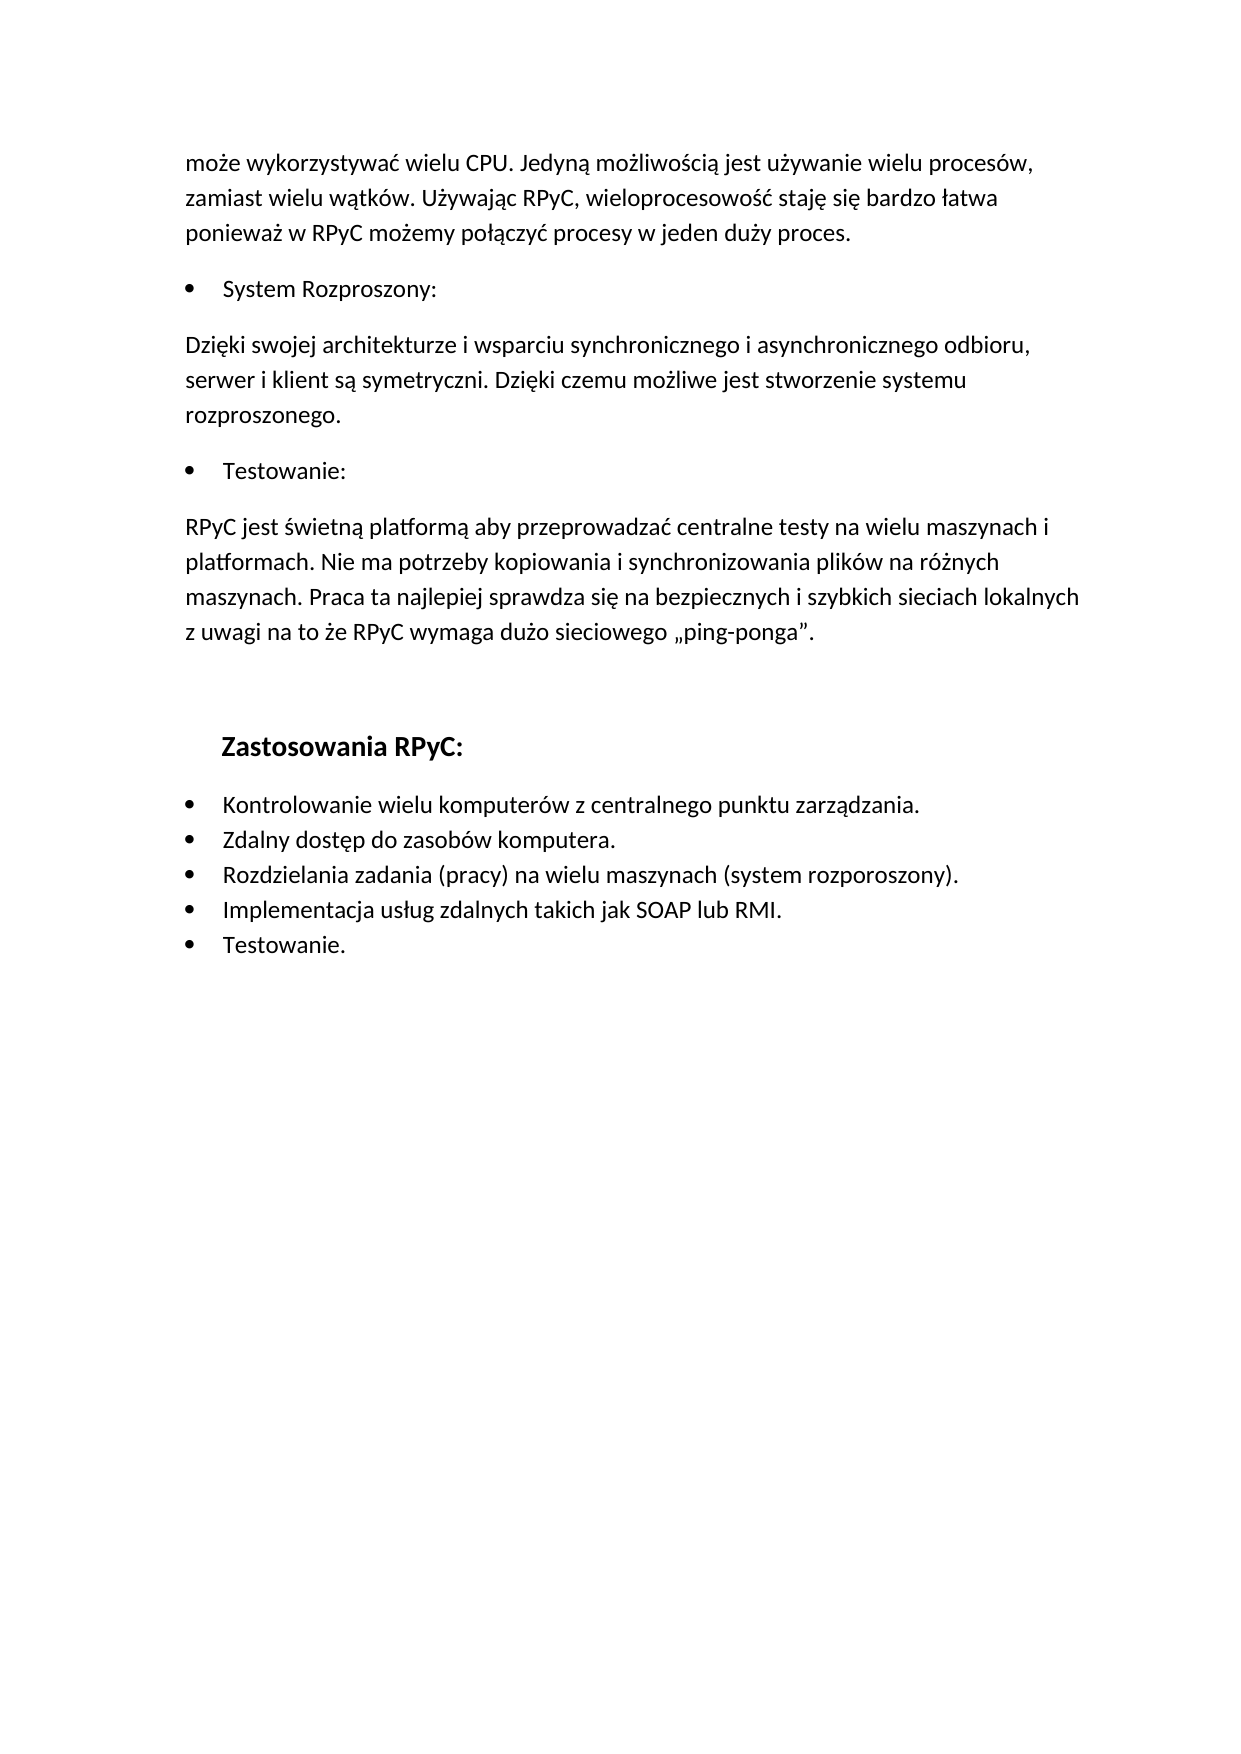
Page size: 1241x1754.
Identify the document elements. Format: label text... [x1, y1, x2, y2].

list Kontrolowanie wielu komputerów z centralnego punktu zarządzania. [185, 789, 1093, 820]
list System Rozproszony: [185, 273, 1093, 304]
list Testowanie. [185, 929, 1093, 992]
list Rozdzielania zadania (pracy) na wielu maszynach (system rozporoszony). [185, 859, 1093, 890]
text RPyC jest świetną platformą aby przeprowadzać centralne testy na wielu maszynach i platformach. Nie ma potrzeby kopiowania i synchronizowania plików na różnych maszynach. Praca ta najlepiej sprawdza się na bezpiecznych i szybkich sieciach lokalnych z uwagi na to że RPyC wymaga dużo sieciowego „ping-ponga”. [185, 511, 1093, 646]
list Implementacja usług zdalnych takich jak SOAP lub RMI. [185, 894, 1093, 925]
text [185, 148, 1093, 248]
list Testowanie: [185, 455, 1093, 486]
text Dzięki swojej architekturze i wsparciu synchronicznego i asynchronicznego odbioru, serwer i klient są symetryczni. Dzięki czemu możliwe jest stworzenie systemu rozproszonego. [185, 329, 1093, 430]
list Zdalny dostęp do zasobów komputera. [185, 824, 1093, 855]
text Zastosowania RPyC: [221, 728, 1093, 763]
